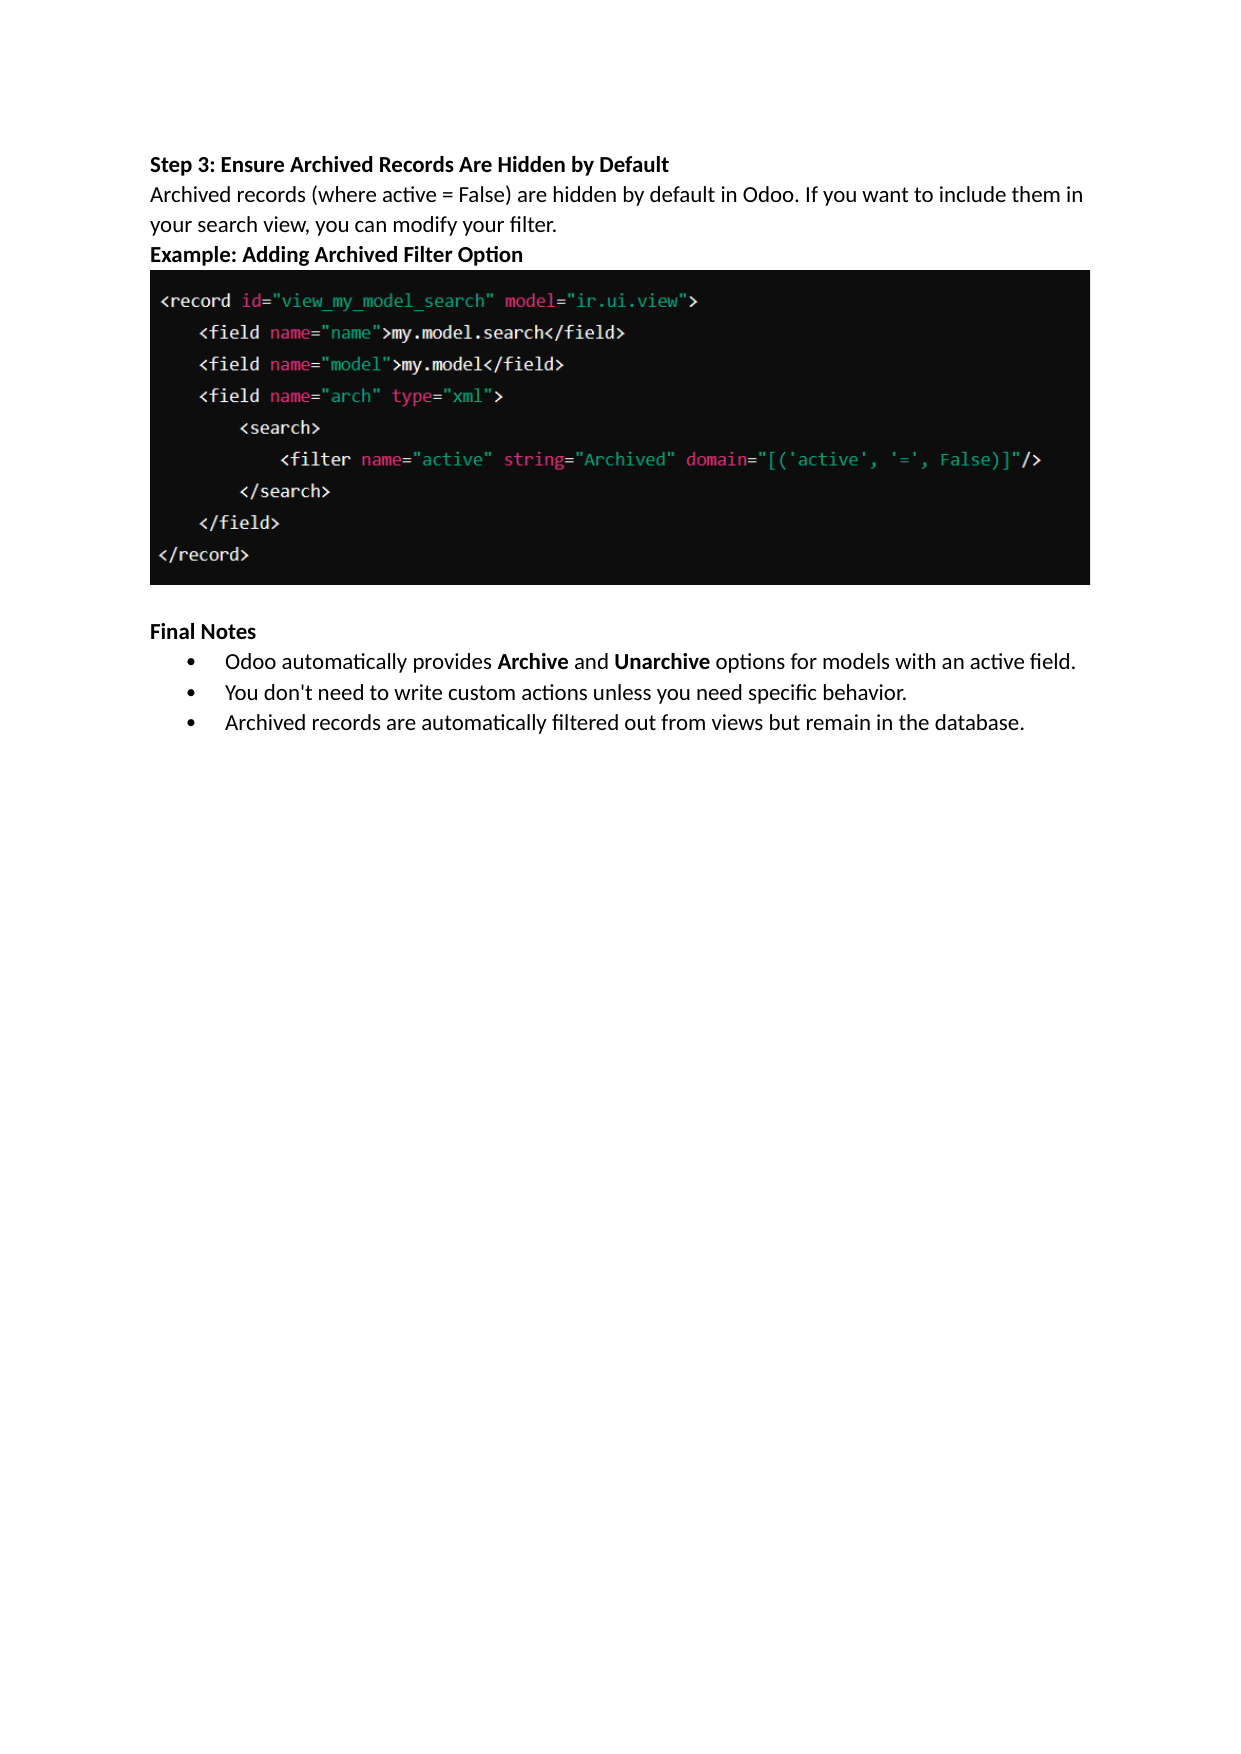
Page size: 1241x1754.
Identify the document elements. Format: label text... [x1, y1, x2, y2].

list Odoo automatically provides Archive and Unarchive options for models with an active field. [187, 647, 1090, 676]
text Example: Adding Archived Filter Option [150, 241, 1090, 269]
text Final Notes [150, 617, 1090, 645]
list You don't need to write custom actions unless you need specific behavior. [187, 678, 1090, 706]
text Archived records (where active = False) are hidden by default in Odoo. If you want to include them in your search view, you can modify your filter. [150, 180, 1090, 238]
text Step 3: Ensure Archived Records Are Hidden by Default [150, 150, 1090, 178]
picture [150, 270, 1091, 585]
list Archived records are automatically filtered out from views but remain in the database. [187, 708, 1090, 736]
